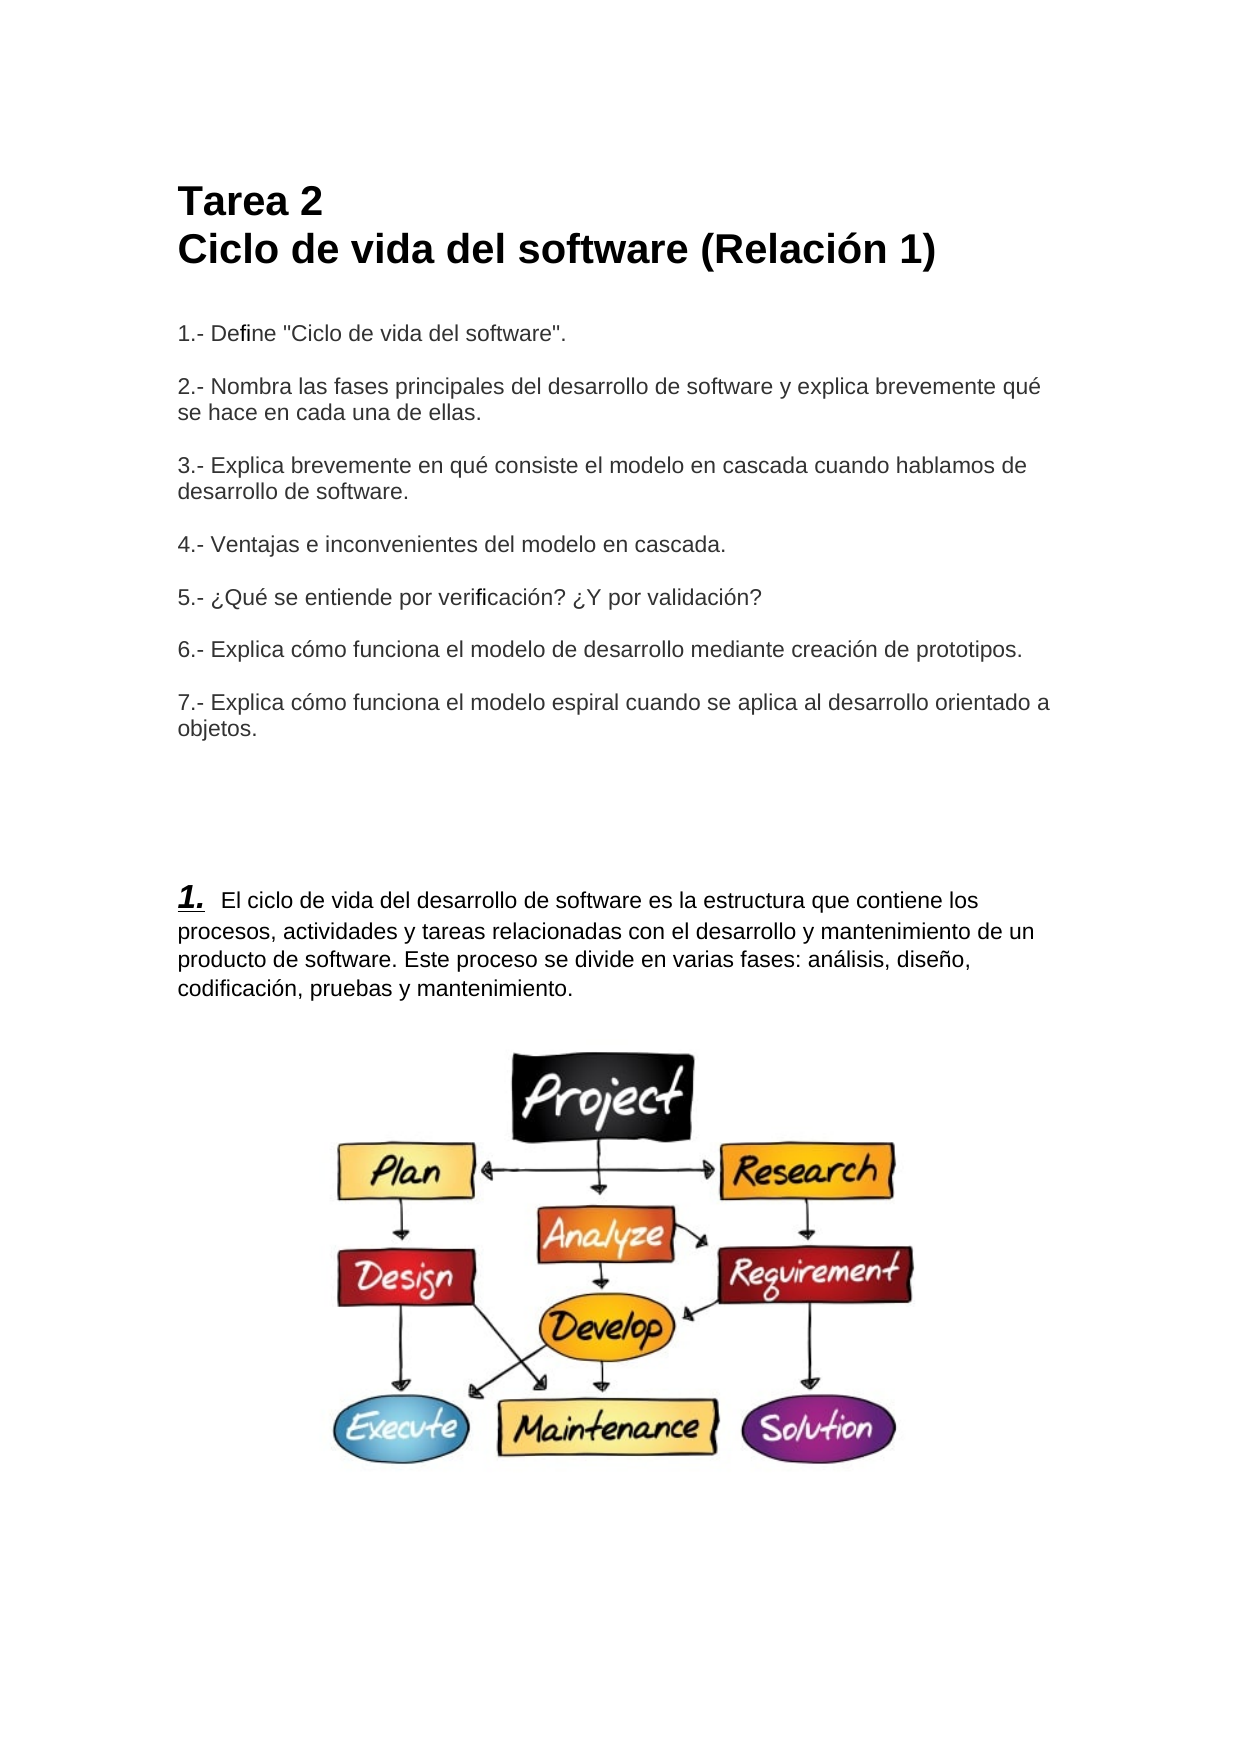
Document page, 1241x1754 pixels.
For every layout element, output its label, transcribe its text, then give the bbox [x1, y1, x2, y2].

picture [299, 1019, 941, 1501]
text 4.- Ventajas e inconvenientes del modelo en cascada. [177, 531, 1063, 557]
text 3.- Explica brevemente en qué consiste el modelo en cascada cuando hablamos de desarrollo de software. [177, 452, 1063, 504]
text 6.- Explica cómo funciona el modelo de desarrollo mediante creación de prototipos. [177, 636, 1063, 663]
text 1.- Define "Ciclo de vida del software". [177, 320, 1063, 346]
text 2.- Nombra las fases principales del desarrollo de software y explica brevemente qué se hace en cada una de ellas. [177, 373, 1063, 426]
text 1. El ciclo de vida del desarrollo de software es la estructura que contiene los procesos, actividades y tareas relacionadas con el desarrollo y mantenimiento de un producto de software. Este proceso se divide en varias fases: análisis, diseño, codificación, pruebas y mantenimiento. [177, 877, 1063, 1001]
text 7.- Explica cómo funciona el modelo espiral cuando se aplica al desarrollo orientado a objetos. [177, 689, 1063, 742]
text Ciclo de vida del software (Relación 1) [177, 224, 1063, 272]
text 5.- ¿Qué se entiende por verificación? ¿Y por validación? [177, 584, 1063, 610]
text Tarea 2 [177, 176, 1063, 224]
